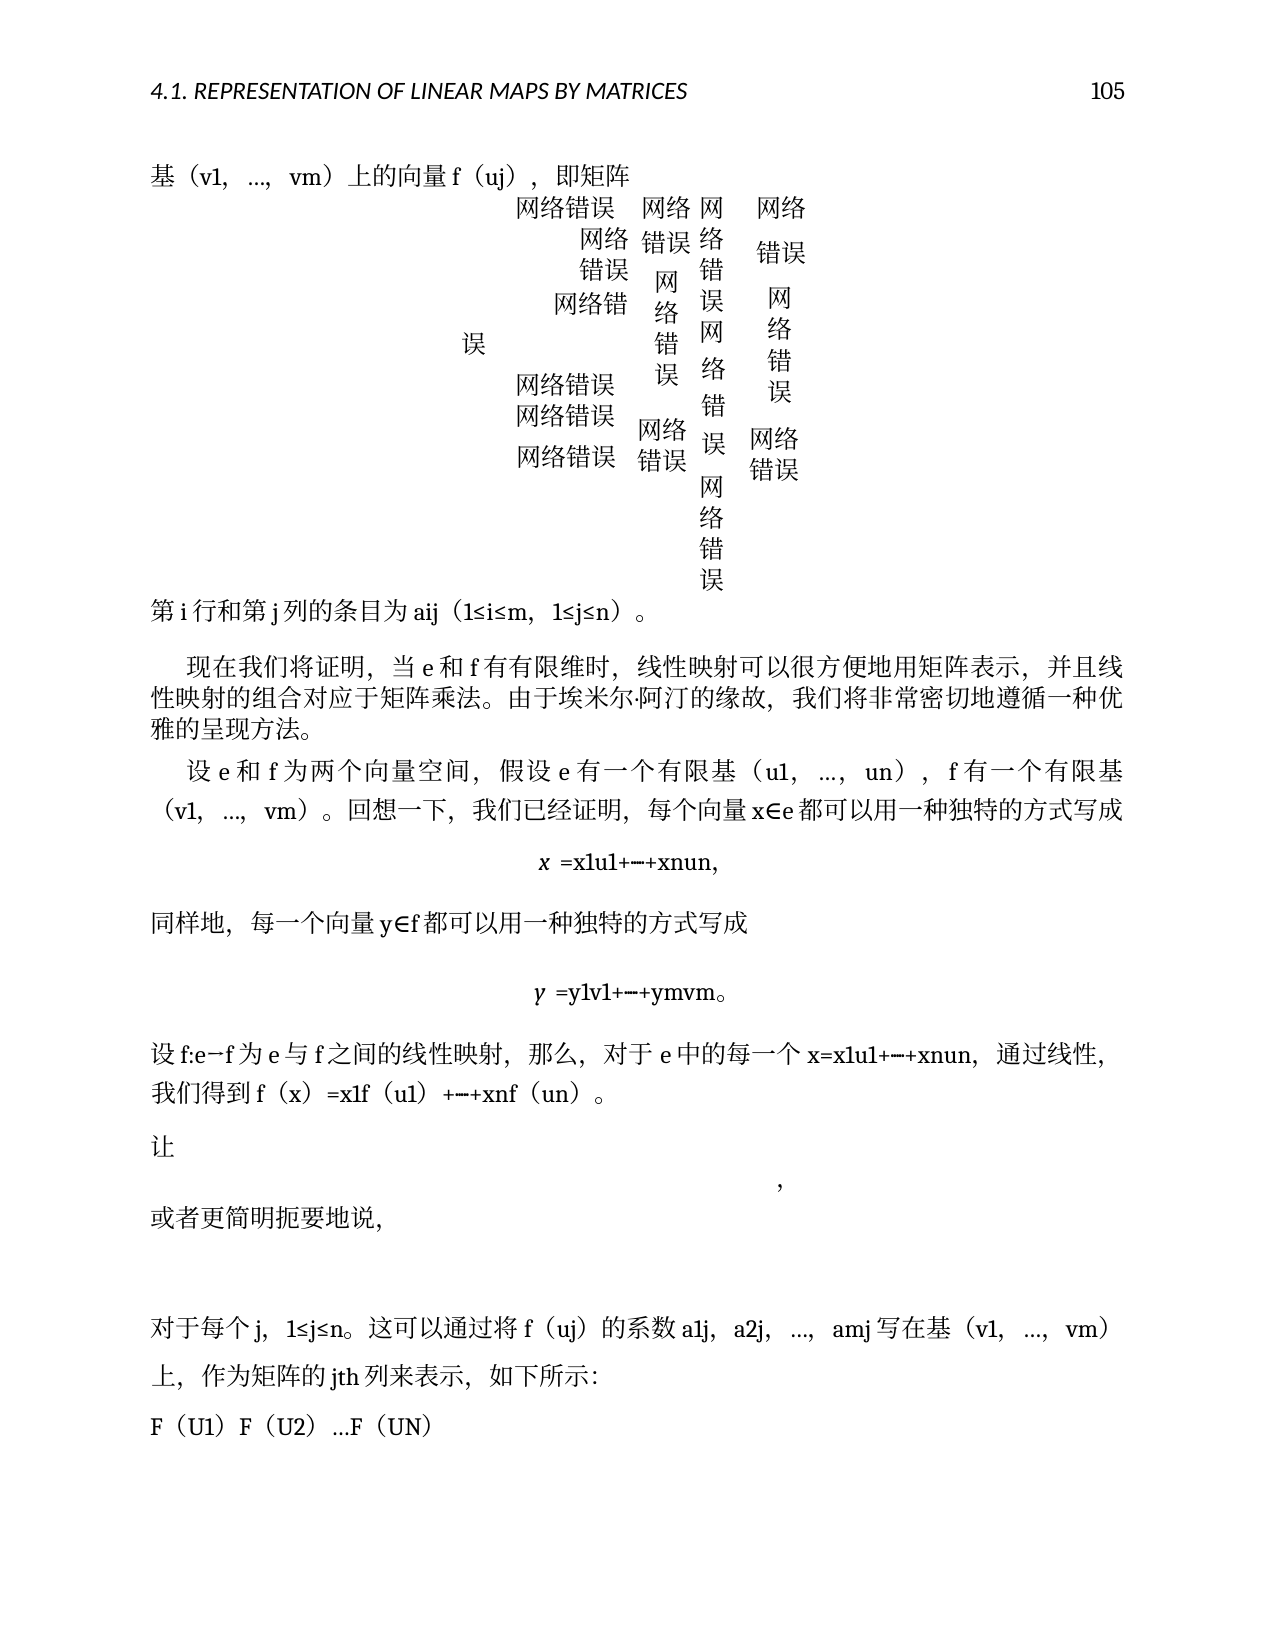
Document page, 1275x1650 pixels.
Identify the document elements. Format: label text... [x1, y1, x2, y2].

text 第i行和第j列的条目为aij（1≤i≤m，1≤j≤n）。 [150, 598, 1123, 627]
text 对于每个j，1≤j≤n。这可以通过将f（uj）的系数a1j，a2j，…，amj写在基（v1，…，vm）上，作为矩阵的jth列来表示，如下所示： [150, 1315, 1123, 1391]
text 现在我们将证明，当e和f有有限维时，线性映射可以很方便地用矩阵表示，并且线性映射的组合对应于矩阵乘法。由于埃米尔·阿汀的缘故，我们将非常密切地遵循一种优雅的呈现方法。 [150, 654, 1123, 744]
text 让 [150, 1134, 1123, 1163]
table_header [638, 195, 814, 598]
text 设f:e→f为e与f之间的线性映射，那么，对于e中的每一个x=x1u1+·····+xnun，通过线性，我们得到f（x）=x1f（u1）+·····+xnf（un）。 [150, 1041, 1123, 1108]
text 基（v1，…，vm）上的向量f（uj），即矩阵 [150, 163, 1123, 192]
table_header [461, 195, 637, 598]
text 设e和f为两个向量空间，假设e有一个有限基（u1，…，un），f有一个有限基（v1，…，vm）。回想一下，我们已经证明，每个向量x∈e都可以用一种独特的方式写成 [150, 758, 1123, 826]
text F（U1）F（U2）…F（UN） [150, 1413, 1125, 1442]
list =y1v1+·····+ymvm。 [257, 978, 1018, 1007]
text 同样地，每一个向量y∈f都可以用一种独特的方式写成 [150, 909, 1123, 938]
list =x1u1+·····+xnun， [257, 848, 1018, 876]
text ， [453, 1165, 1125, 1194]
text 或者更简明扼要地说， [150, 1204, 787, 1233]
